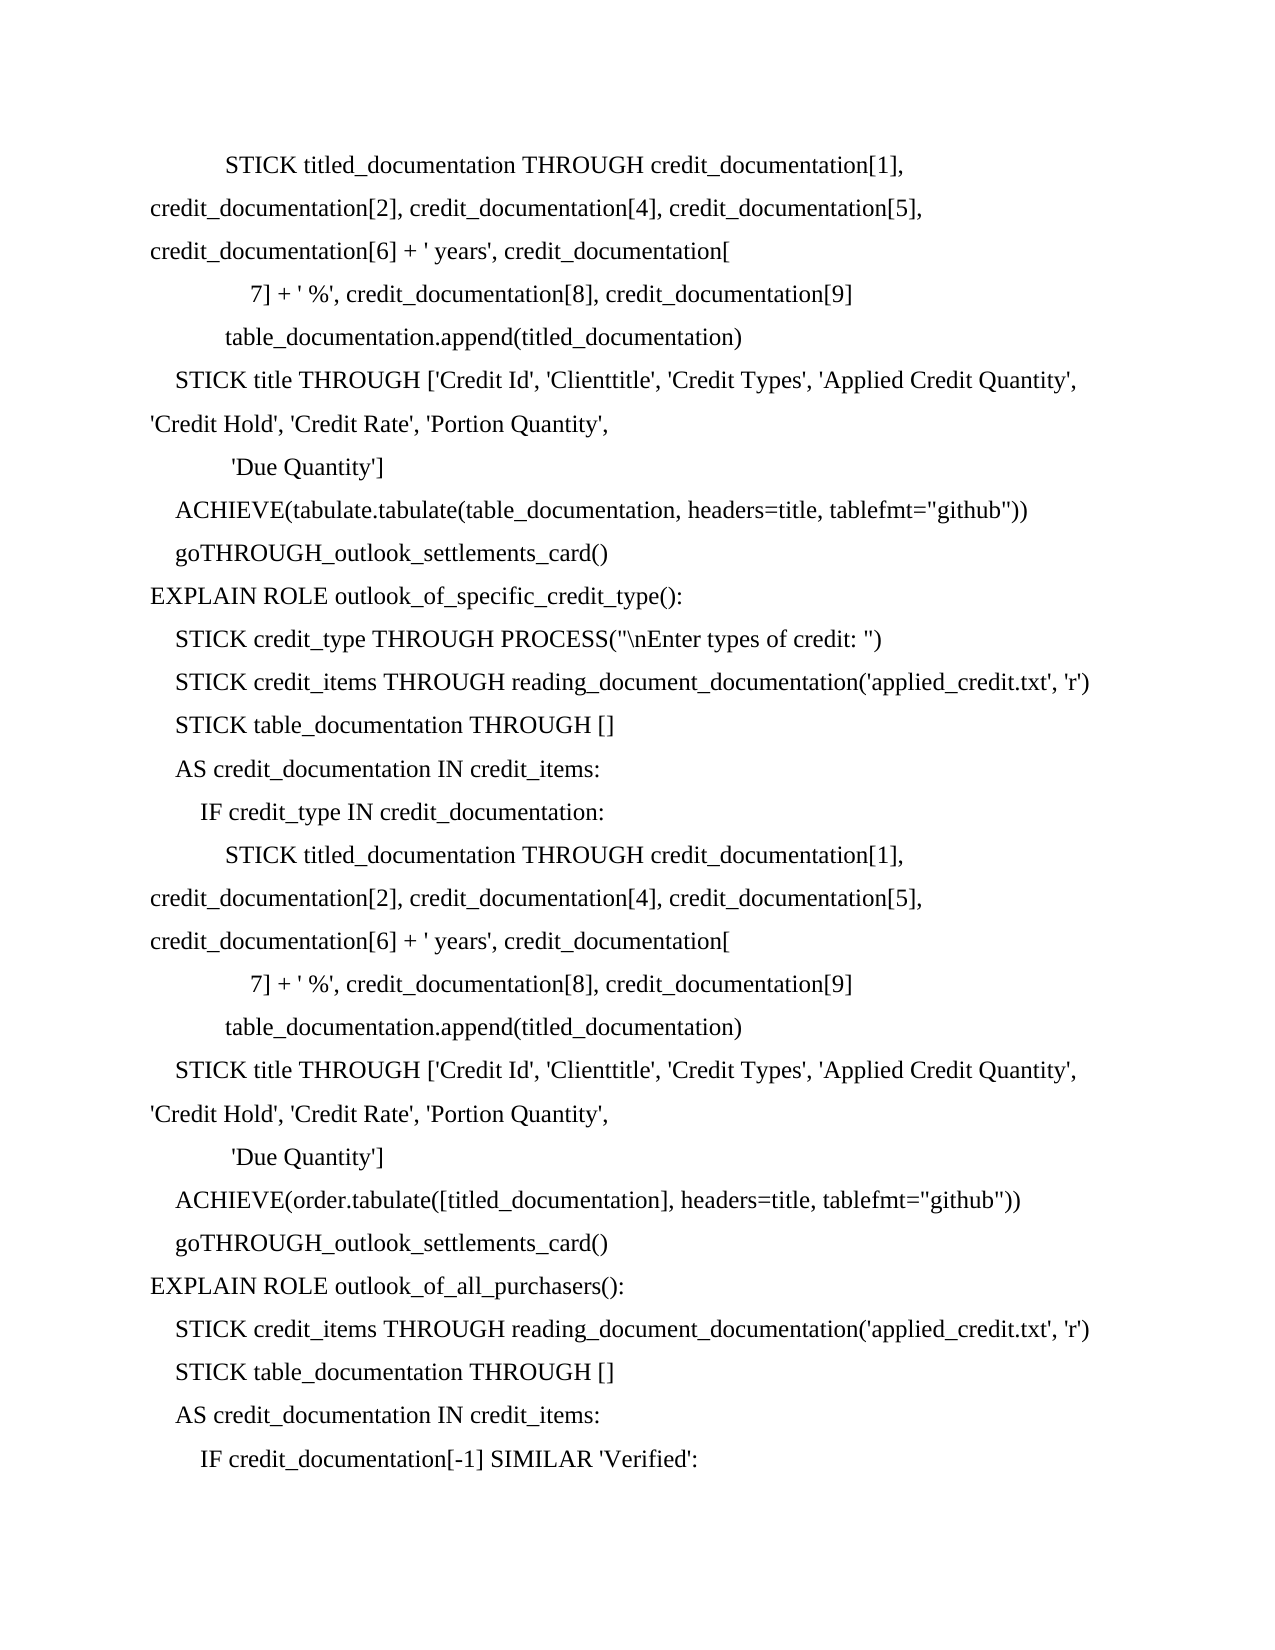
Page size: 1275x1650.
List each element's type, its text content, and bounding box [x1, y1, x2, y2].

text ACHIEVE(order.tabulate([titled_documentation], headers=title, tablefmt="github")) [150, 1185, 1125, 1214]
text 'Due Quantity'] [150, 1142, 1125, 1171]
text STICK title THROUGH ['Credit Id', 'Clienttitle', 'Credit Types', 'Applied Credit Quantity', 'Credit Hold', 'Credit Rate', 'Portion Quantity', [150, 366, 1125, 437]
text STICK titled_documentation THROUGH credit_documentation[1], credit_documentation[2], credit_documentation[4], credit_documentation[5], credit_documentation[6] + ' years', credit_documentation[ [150, 840, 1125, 955]
text IF credit_type IN credit_documentation: [150, 797, 1125, 826]
text 7] + ' %', credit_documentation[8], credit_documentation[9] [150, 969, 1125, 998]
text STICK title THROUGH ['Credit Id', 'Clienttitle', 'Credit Types', 'Applied Credit Quantity', 'Credit Hold', 'Credit Rate', 'Portion Quantity', [150, 1056, 1125, 1127]
text 7] + ' %', credit_documentation[8], credit_documentation[9] [150, 279, 1125, 308]
text STICK credit_type THROUGH PROCESS("\nEnter types of credit: ") [150, 624, 1125, 653]
text EXPLAIN ROLE outlook_of_specific_credit_type(): [150, 581, 1125, 610]
text STICK credit_items THROUGH reading_document_documentation('applied_credit.txt', 'r') [150, 1314, 1125, 1343]
text AS credit_documentation IN credit_items: [150, 1401, 1125, 1429]
text STICK credit_items THROUGH reading_document_documentation('applied_credit.txt', 'r') [150, 667, 1125, 696]
text STICK table_documentation THROUGH [] [150, 711, 1125, 739]
text AS credit_documentation IN credit_items: [150, 754, 1125, 782]
text table_documentation.append(titled_documentation) [150, 322, 1125, 351]
text goTHROUGH_outlook_settlements_card() [150, 1228, 1125, 1257]
text ACHIEVE(tabulate.tabulate(table_documentation, headers=title, tablefmt="github")) [150, 495, 1125, 524]
text IF credit_documentation[-1] SIMILAR 'Verified': [150, 1444, 1125, 1472]
text 'Due Quantity'] [150, 452, 1125, 481]
text STICK table_documentation THROUGH [] [150, 1357, 1125, 1386]
text table_documentation.append(titled_documentation) [150, 1012, 1125, 1041]
text goTHROUGH_outlook_settlements_card() [150, 538, 1125, 567]
text STICK titled_documentation THROUGH credit_documentation[1], credit_documentation[2], credit_documentation[4], credit_documentation[5], credit_documentation[6] + ' years', credit_documentation[ [150, 150, 1125, 265]
text EXPLAIN ROLE outlook_of_all_purchasers(): [150, 1271, 1125, 1300]
